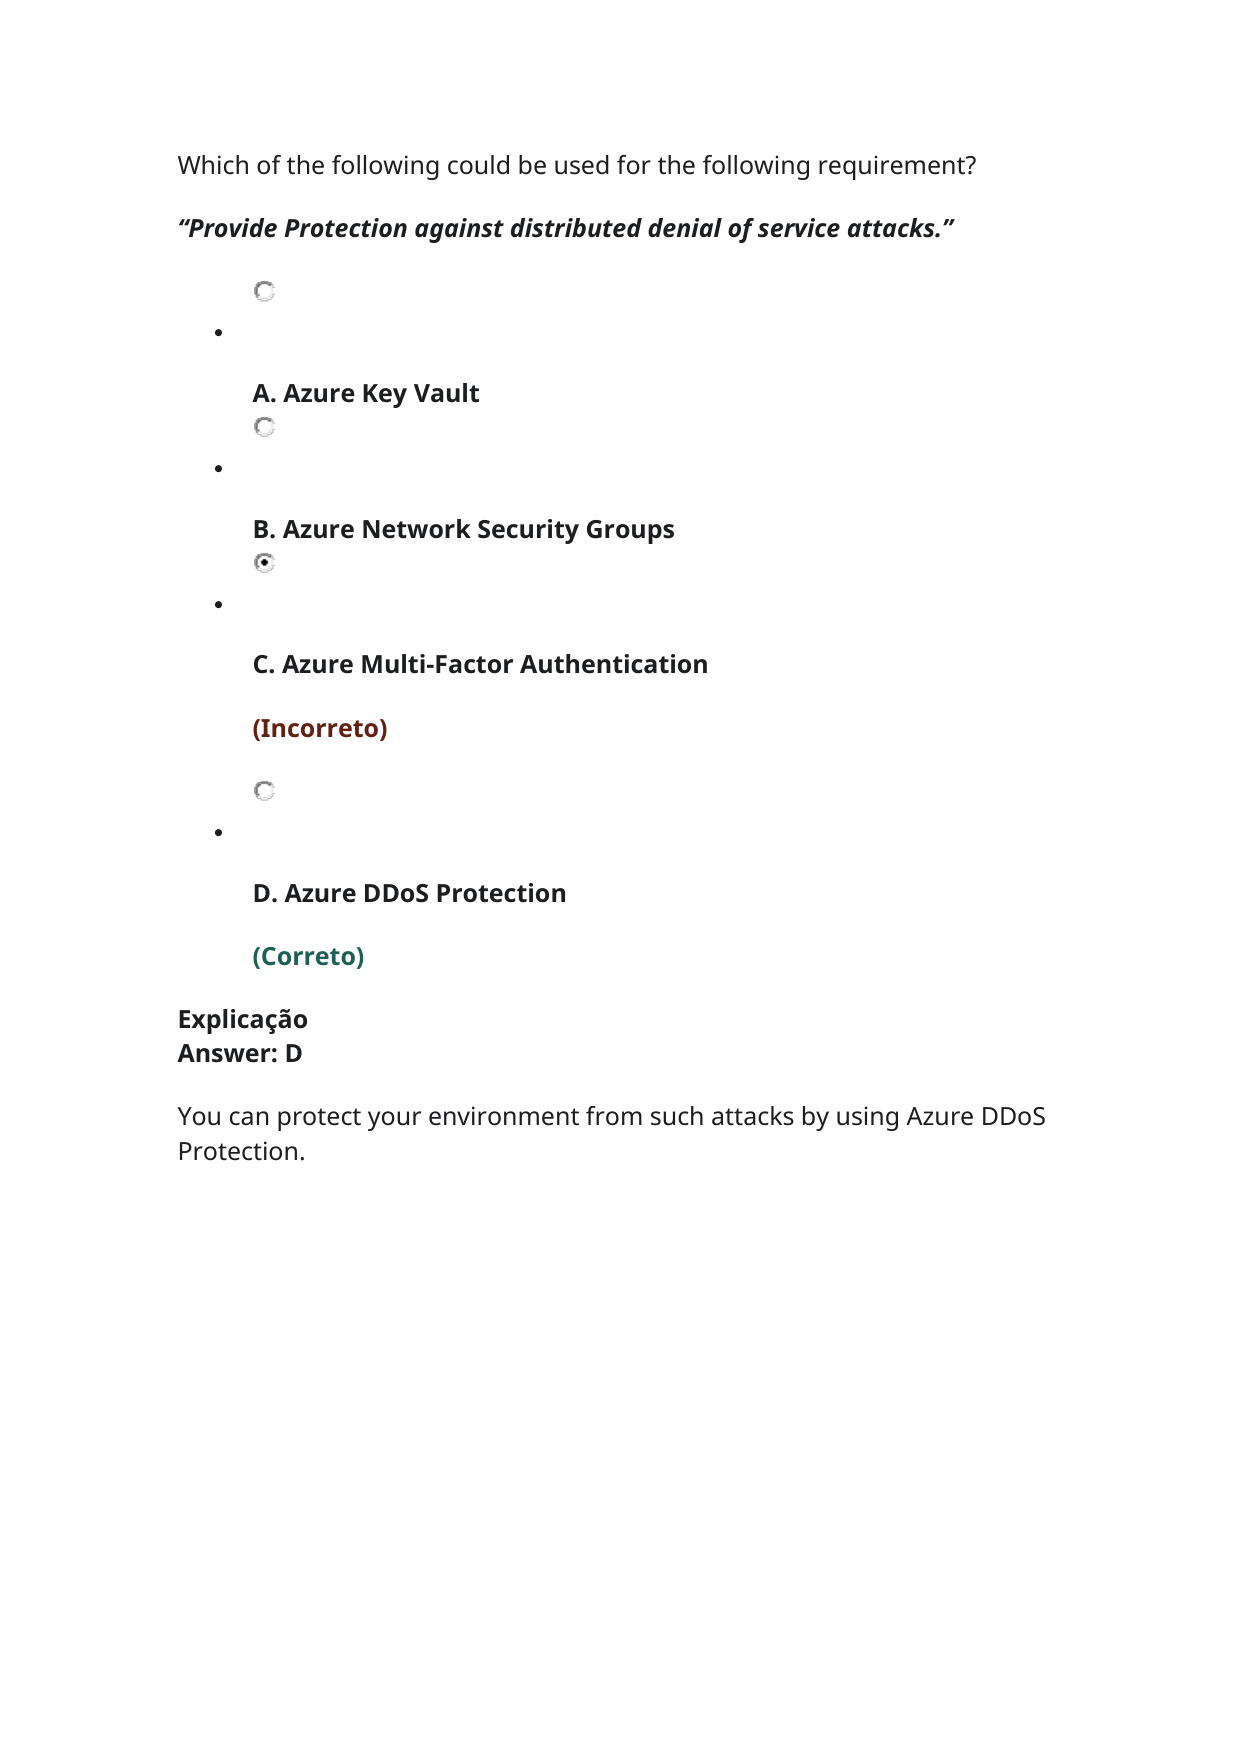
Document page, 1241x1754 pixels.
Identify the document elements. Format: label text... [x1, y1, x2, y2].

text Answer: D [177, 1036, 1063, 1070]
text (Incorreto) [252, 710, 1063, 744]
text B. Azure Network Security Groups [252, 511, 1063, 546]
text C. Azure Multi-Factor Authentication [252, 647, 1063, 681]
text D. Azure DDoS Protection [252, 875, 1063, 909]
text (Correto) [252, 938, 1063, 973]
text A. Azure Key Vault [252, 376, 1063, 410]
text Which of the following could be used for the following requirement? [177, 148, 1063, 182]
text Explicação [177, 1002, 1063, 1036]
text You can protect your environment from such attacks by using Azure DDoS Protection. [177, 1099, 1063, 1167]
text “Provide Protection against distributed denial of service attacks.” [177, 211, 1063, 245]
